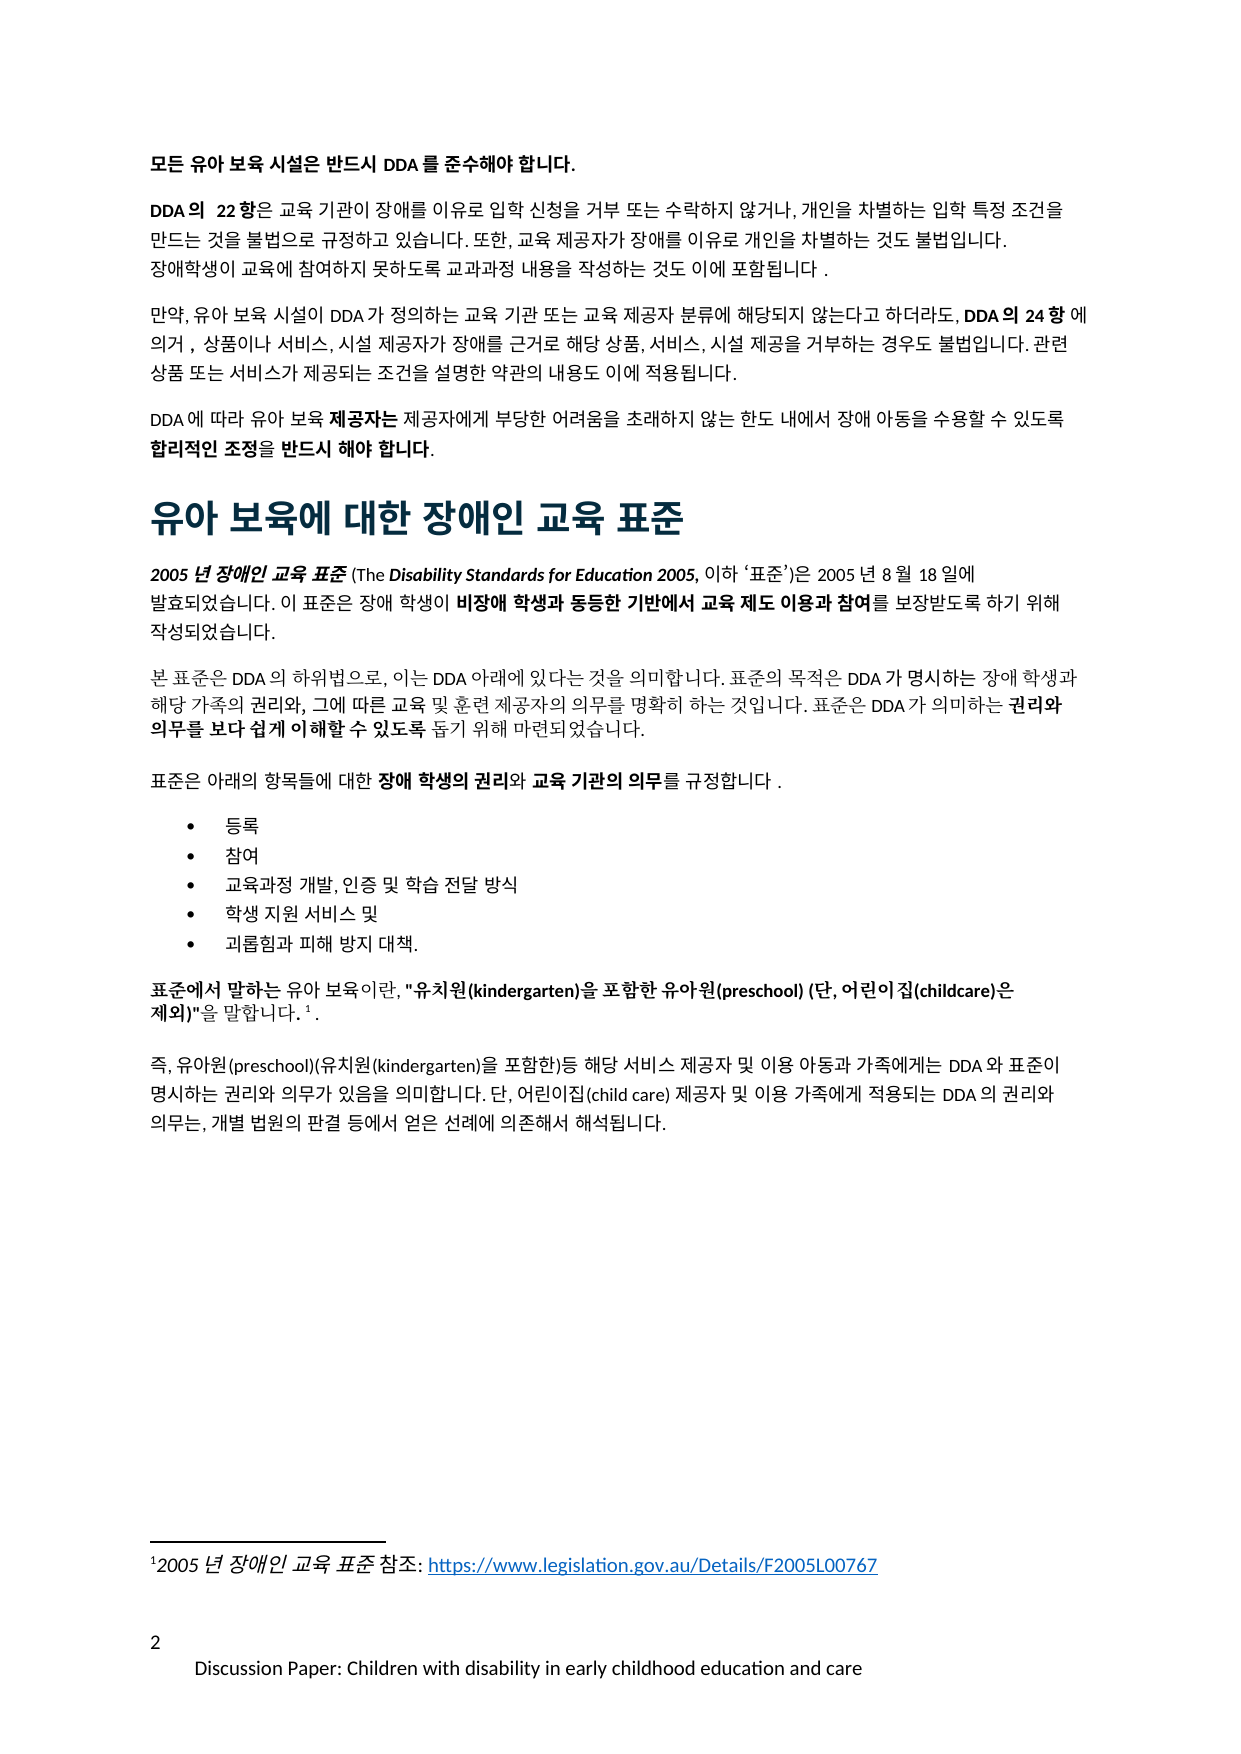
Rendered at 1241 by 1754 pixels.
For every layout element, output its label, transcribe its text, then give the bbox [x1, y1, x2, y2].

text DDA에 따라 유아 보육 제공자는 제공자에게 부당한 어려움을 초래하지 않는 한도 내에서 장애 아동을 수용할 수 있도록 합리적인 조정을 반드시 해야 합니다. [150, 405, 1090, 461]
text DDA의 22항은 교육 기관이 장애를 이유로 입학 신청을 거부 또는 수락하지 않거나, 개인을 차별하는 입학 특정 조건을 만드는 것을 불법으로 규정하고 있습니다. 또한, 교육 제공자가 장애를 이유로 개인을 차별하는 것도 불법입니다. 장애학생이 교육에 참여하지 못하도록 교과과정 내용을 작성하는 것도 이에 포함됩니다 . [150, 196, 1090, 282]
text 2005년 장애인 교육 표준 (The Disability Standards for Education 2005, 이하 ‘표준’)은 2005 년 8 월 18 일에 발효되었습니다. 이 표준은 장애 학생이 비장애 학생과 동등한 기반에서 교육 제도 이용과 참여를 보장받도록 하기 위해 작성되었습니다. [150, 559, 1090, 645]
text 표준은 아래의 항목들에 대한 장애 학생의 권리와 교육 기관의 의무를 규정합니다 . [150, 766, 1090, 793]
text 만약, 유아 보육 시설이 DDA가 정의하는 교육 기관 또는 교육 제공자 분류에 해당되지 않는다고 하더라도, DDA의 24항 에 의거 , 상품이나 서비스, 시설 제공자가 장애를 근거로 해당 상품, 서비스, 시설 제공을 거부하는 경우도 불법입니다. 관련 상품 또는 서비스가 제공되는 조건을 설명한 약관의 내용도 이에 적용됩니다. [150, 300, 1090, 386]
list 교육과정 개발, 인증 및 학습 전달 방식 [187, 871, 1090, 898]
list 괴롭힘과 피해 방지 대책. [187, 929, 1090, 956]
subtitle 유아 보육에 대한 장애인 교육 표준 [150, 488, 1090, 543]
text 본 표준은 DDA의 하위법으로, 이는 DDA 아래에 있다는 것을 의미합니다. 표준의 목적은 DDA가 명시하는 장애 학생과 해당 가족의 권리와, 그에 따른 교육 및 훈련 제공자의 의무를 명확히 하는 것입니다. 표준은 DDA가 의미하는 권리와 의무를 보다 쉽게 이해할 수 있도록 돕기 위해 마련되었습니다. [150, 664, 1080, 741]
list 등록 [187, 812, 1090, 839]
list 참여 [187, 841, 1090, 869]
text 표준에서 말하는 유아 보육이란, "유치원(kindergarten)을 포함한 유아원(preschool) (단, 어린이집(childcare)은 제외)"을 말합니다. . [150, 975, 1080, 1025]
text 즉, 유아원(preschool)(유치원(kindergarten)을 포함한)등 해당 서비스 제공자 및 이용 아동과 가족에게는 DDA와 표준이 명시하는 권리와 의무가 있음을 의미합니다. 단, 어린이집(child care) 제공자 및 이용 가족에게 적용되는 DDA의 권리와 의무는, 개별 법원의 판결 등에서 얻은 선례에 의존해서 해석됩니다. [150, 1050, 1090, 1136]
list 학생 지원 서비스 및 [187, 900, 1090, 927]
text 모든 유아 보육 시설은 반드시 DDA를 준수해야 합니다. [150, 150, 1090, 177]
